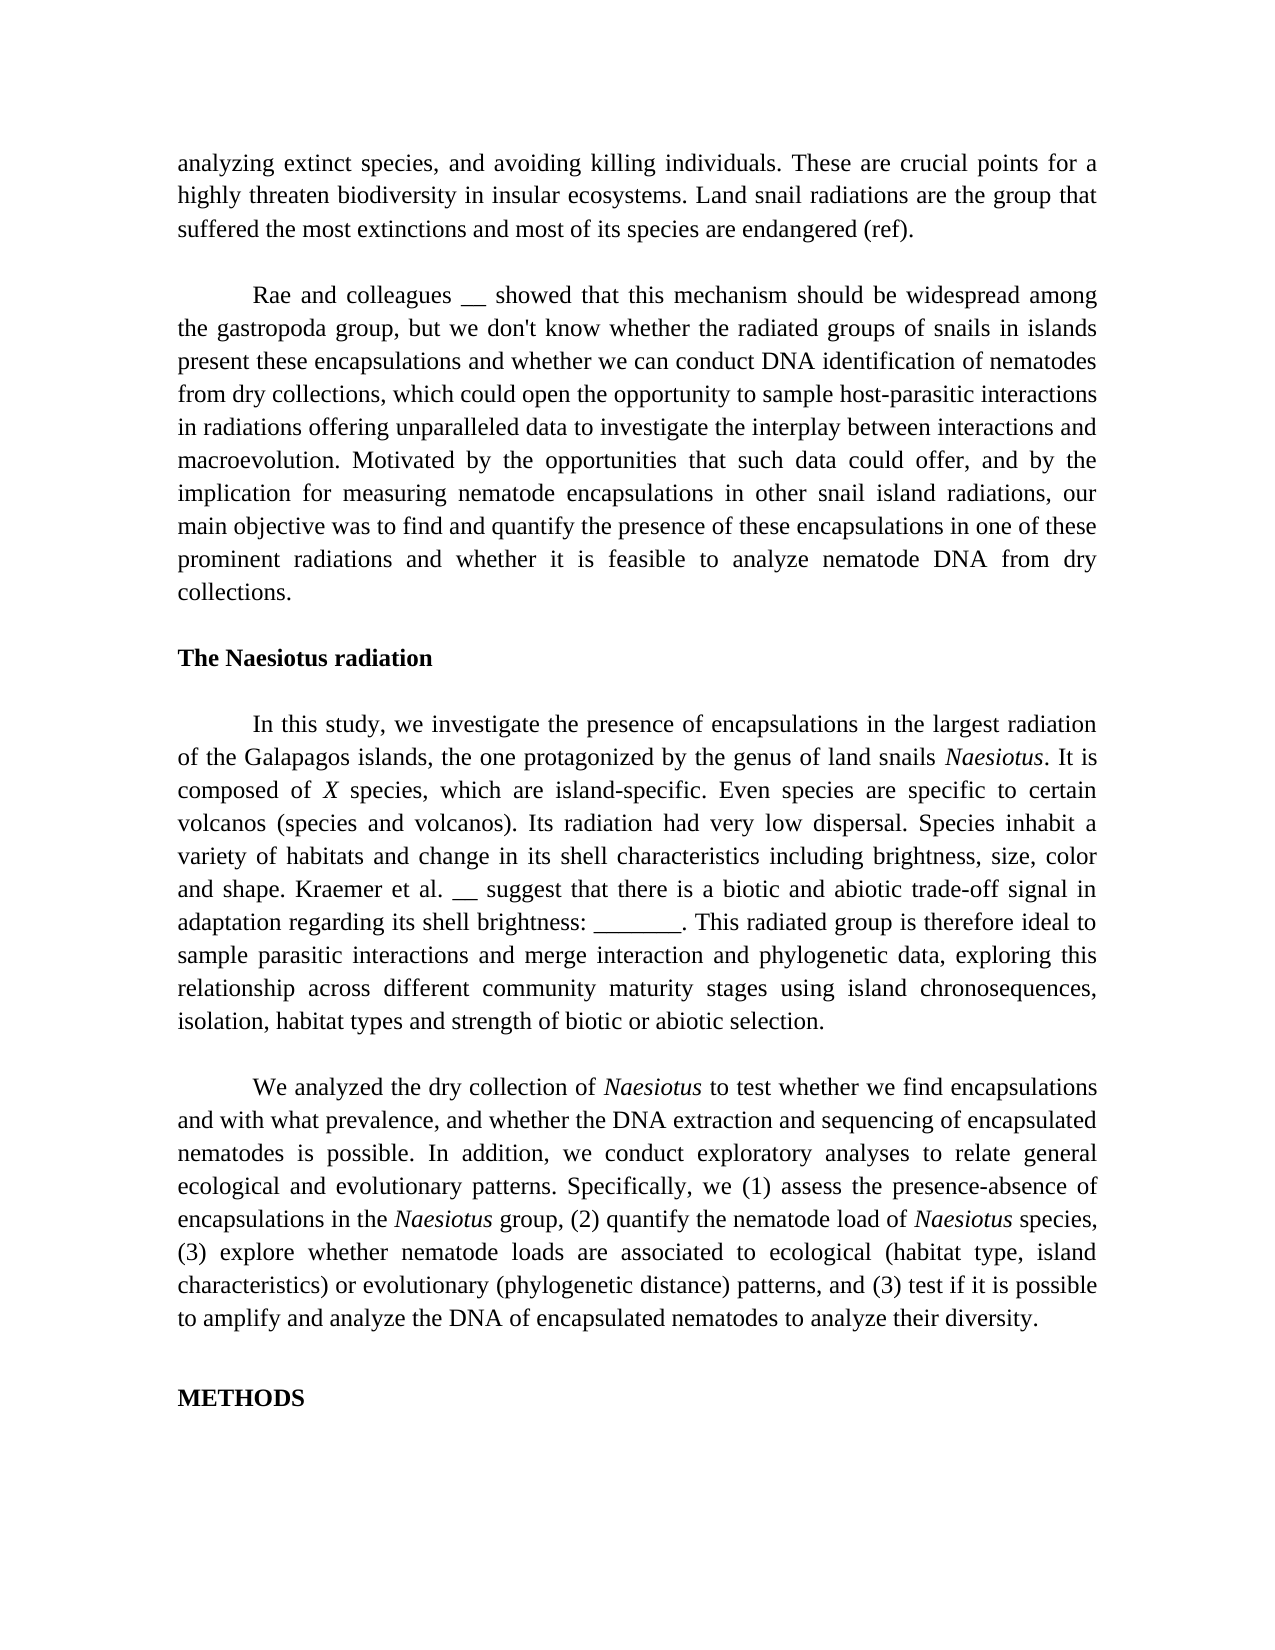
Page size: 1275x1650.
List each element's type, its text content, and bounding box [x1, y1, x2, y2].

text The Naesiotus radiation [177, 643, 1098, 672]
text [177, 148, 1098, 242]
text We analyzed the dry collection of Naesiotus to test whether we find encapsulations and with what prevalence, and whether the DNA extraction and sequencing of encapsulated nematodes is possible. In addition, we conduct exploratory analyses to relate general ecological and evolutionary patterns. Specifically, we (1) assess the presence-absence of encapsulations in the Naesiotus group, (2) quantify the nematode load of Naesiotus species, (3) explore whether nematode loads are associated to ecological (habitat type, island characteristics) or evolutionary (phylogenetic distance) patterns, and (3) test if it is possible to amplify and analyze the DNA of encapsulated nematodes to analyze their diversity. [177, 1072, 1098, 1332]
text Rae and colleagues __ showed that this mechanism should be widespread among the gastropoda group, but we don't know whether the radiated groups of snails in islands present these encapsulations and whether we can conduct DNA identification of nematodes from dry collections, which could open the opportunity to sample host-parasitic interactions in radiations offering unparalleled data to investigate the interplay between interactions and macroevolution. Motivated by the opportunities that such data could offer, and by the implication for measuring nematode encapsulations in other snail island radiations, our main objective was to find and quantify the presence of these encapsulations in one of these prominent radiations and whether it is feasible to analyze nematode DNA from dry collections. [177, 280, 1098, 606]
text In this study, we investigate the presence of encapsulations in the largest radiation of the Galapagos islands, the one protagonized by the genus of land snails Naesiotus. It is composed of X species, which are island-specific. Even species are specific to certain volcanos (species and volcanos). Its radiation had very low dispersal. Species inhabit a variety of habitats and change in its shell characteristics including brightness, size, color and shape. Kraemer et al. __ suggest that there is a biotic and abiotic trade-off signal in adaptation regarding its shell brightness: _______. This radiated group is therefore ideal to sample parasitic interactions and merge interaction and phylogenetic data, exploring this relationship across different community maturity stages using island chronosequences, isolation, habitat types and strength of biotic or abiotic selection. [177, 709, 1098, 1035]
text METHODS [177, 1383, 1098, 1412]
